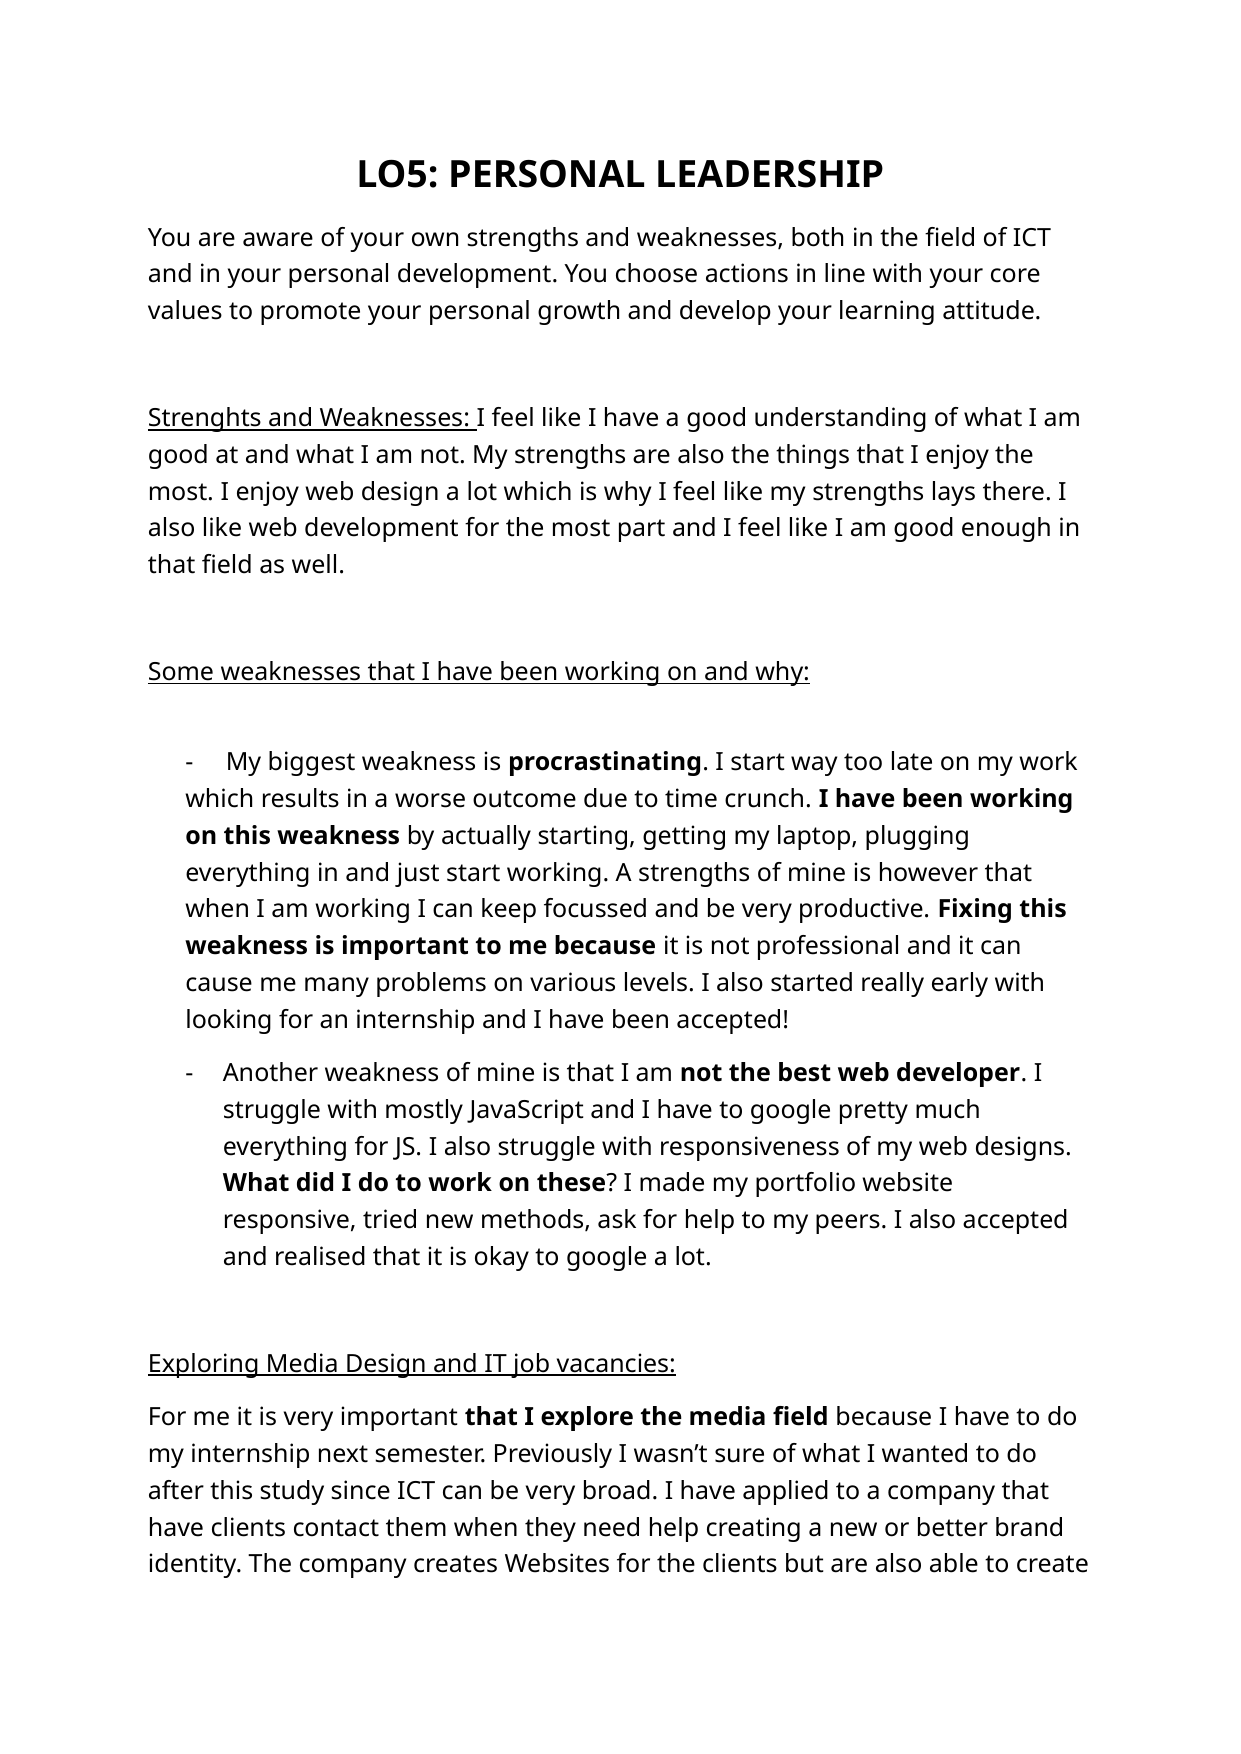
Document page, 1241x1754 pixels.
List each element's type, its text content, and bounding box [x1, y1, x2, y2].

text You are aware of your own strengths and weaknesses, both in the field of ICT and in your personal development. You choose actions in line with your core values to promote your personal growth and develop your learning attitude. [148, 219, 1093, 327]
text LO5: PERSONAL LEADERSHIP [148, 148, 1093, 199]
text - My biggest weakness is procrastinating. I start way too late on my work which results in a worse outcome due to time crunch. I have been working on this weakness by actually starting, getting my laptop, plugging everything in and just start working. A strengths of mine is however that when I am working I can keep focussed and be very productive. Fixing this weakness is important to me because it is not professional and it can cause me many problems on various levels. I also started really early with looking for an internship and I have been accepted! [185, 707, 1093, 1035]
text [148, 1399, 1093, 1580]
list Another weakness of mine is that I am not the best web developer. I struggle with mostly JavaScript and I have to google pretty much everything for JS. I also struggle with responsiveness of my web designs. What did I do to work on these? I made my portfolio website responsive, tried new methods, ask for help to my peers. I also accepted and realised that it is okay to google a lot. [185, 1055, 1093, 1273]
text Strenghts and Weaknesses: I feel like I have a good understanding of what I am good at and what I am not. My strengths are also the things that I enjoy the most. I enjoy web design a lot which is why I feel like my strengths lays there. I also like web development for the most part and I feel like I am good enough in that field as well. [148, 400, 1093, 581]
text Some weaknesses that I have been working on and why: [148, 654, 1093, 688]
text Exploring Media Design and IT job vacancies: [148, 1346, 1093, 1379]
